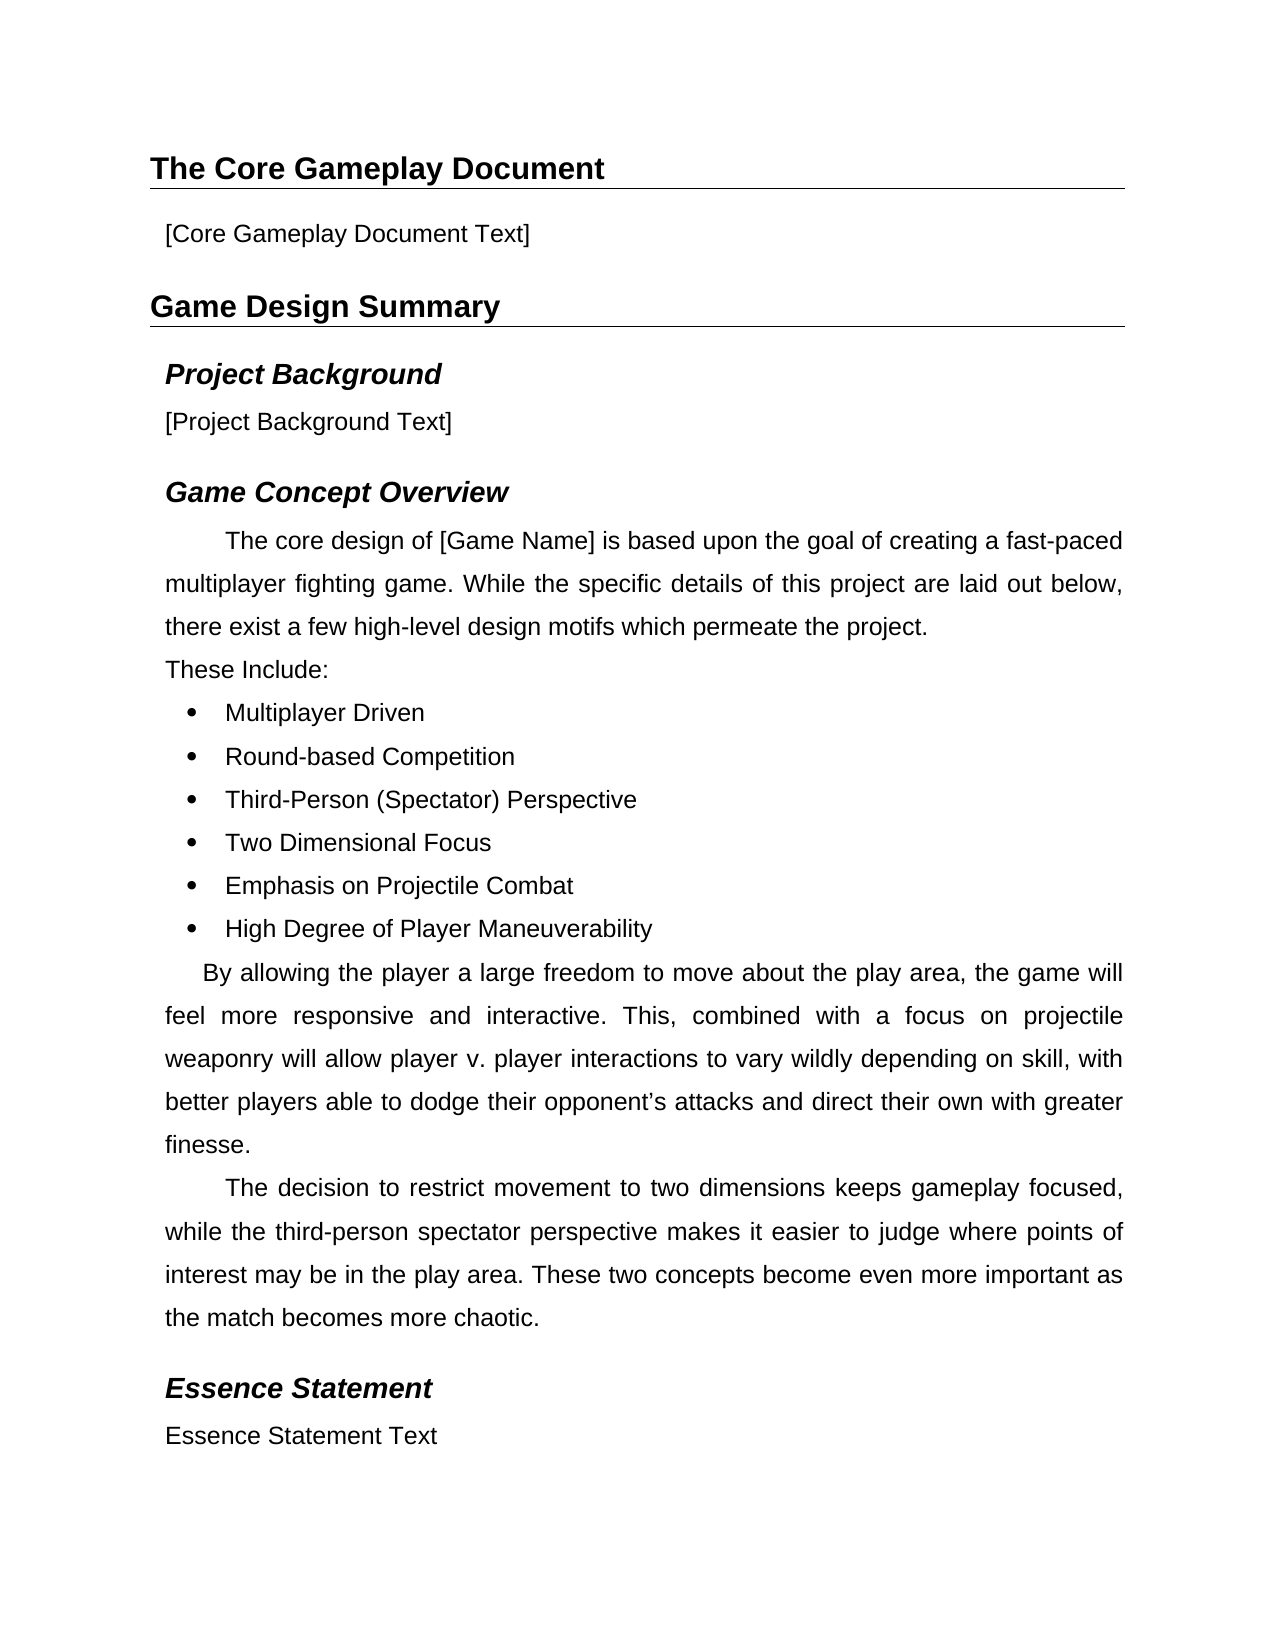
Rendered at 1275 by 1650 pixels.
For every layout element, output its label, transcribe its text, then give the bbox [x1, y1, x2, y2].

list Two Dimensional Focus [187, 828, 1125, 857]
text The core design of [Game Name] is based upon the goal of creating a fast-paced multiplayer fighting game. While the specific details of this project are laid out below, there exist a few high-level design motifs which permeate the project. [165, 526, 1125, 641]
text These Include: [165, 655, 1125, 684]
text By allowing the player a large freedom to move about the play area, the game will feel more responsive and interactive. This, combined with a focus on projectile weaponry will allow player v. player interactions to vary wildly depending on skill, with better players able to dodge their opponent’s attacks and direct their own with greater finesse. [165, 958, 1125, 1159]
text [Project Background Text] [165, 407, 1125, 436]
subtitle Project Background [165, 357, 1125, 391]
text [Core Gameplay Document Text] [165, 219, 1125, 248]
text The decision to restrict movement to two dimensions keeps gameplay focused, while the third-person spectator perspective makes it easier to judge where points of interest may be in the play area. These two concepts become even more important as the match becomes more chaotic. [165, 1173, 1125, 1331]
list Multiplayer Driven [187, 698, 1125, 727]
list High Degree of Player Maneuverability [187, 914, 1125, 943]
subtitle Game Design Summary [150, 288, 1125, 326]
subtitle The Core Gameplay Document [150, 150, 1125, 188]
subtitle Game Concept Overview [165, 476, 1125, 509]
list Round-based Competition [187, 742, 1125, 770]
subtitle Essence Statement [165, 1371, 1125, 1404]
text Essence Statement Text [165, 1421, 1125, 1450]
list Emphasis on Projectile Combat [187, 871, 1125, 900]
list Third-Person (Spectator) Perspective [187, 785, 1125, 814]
